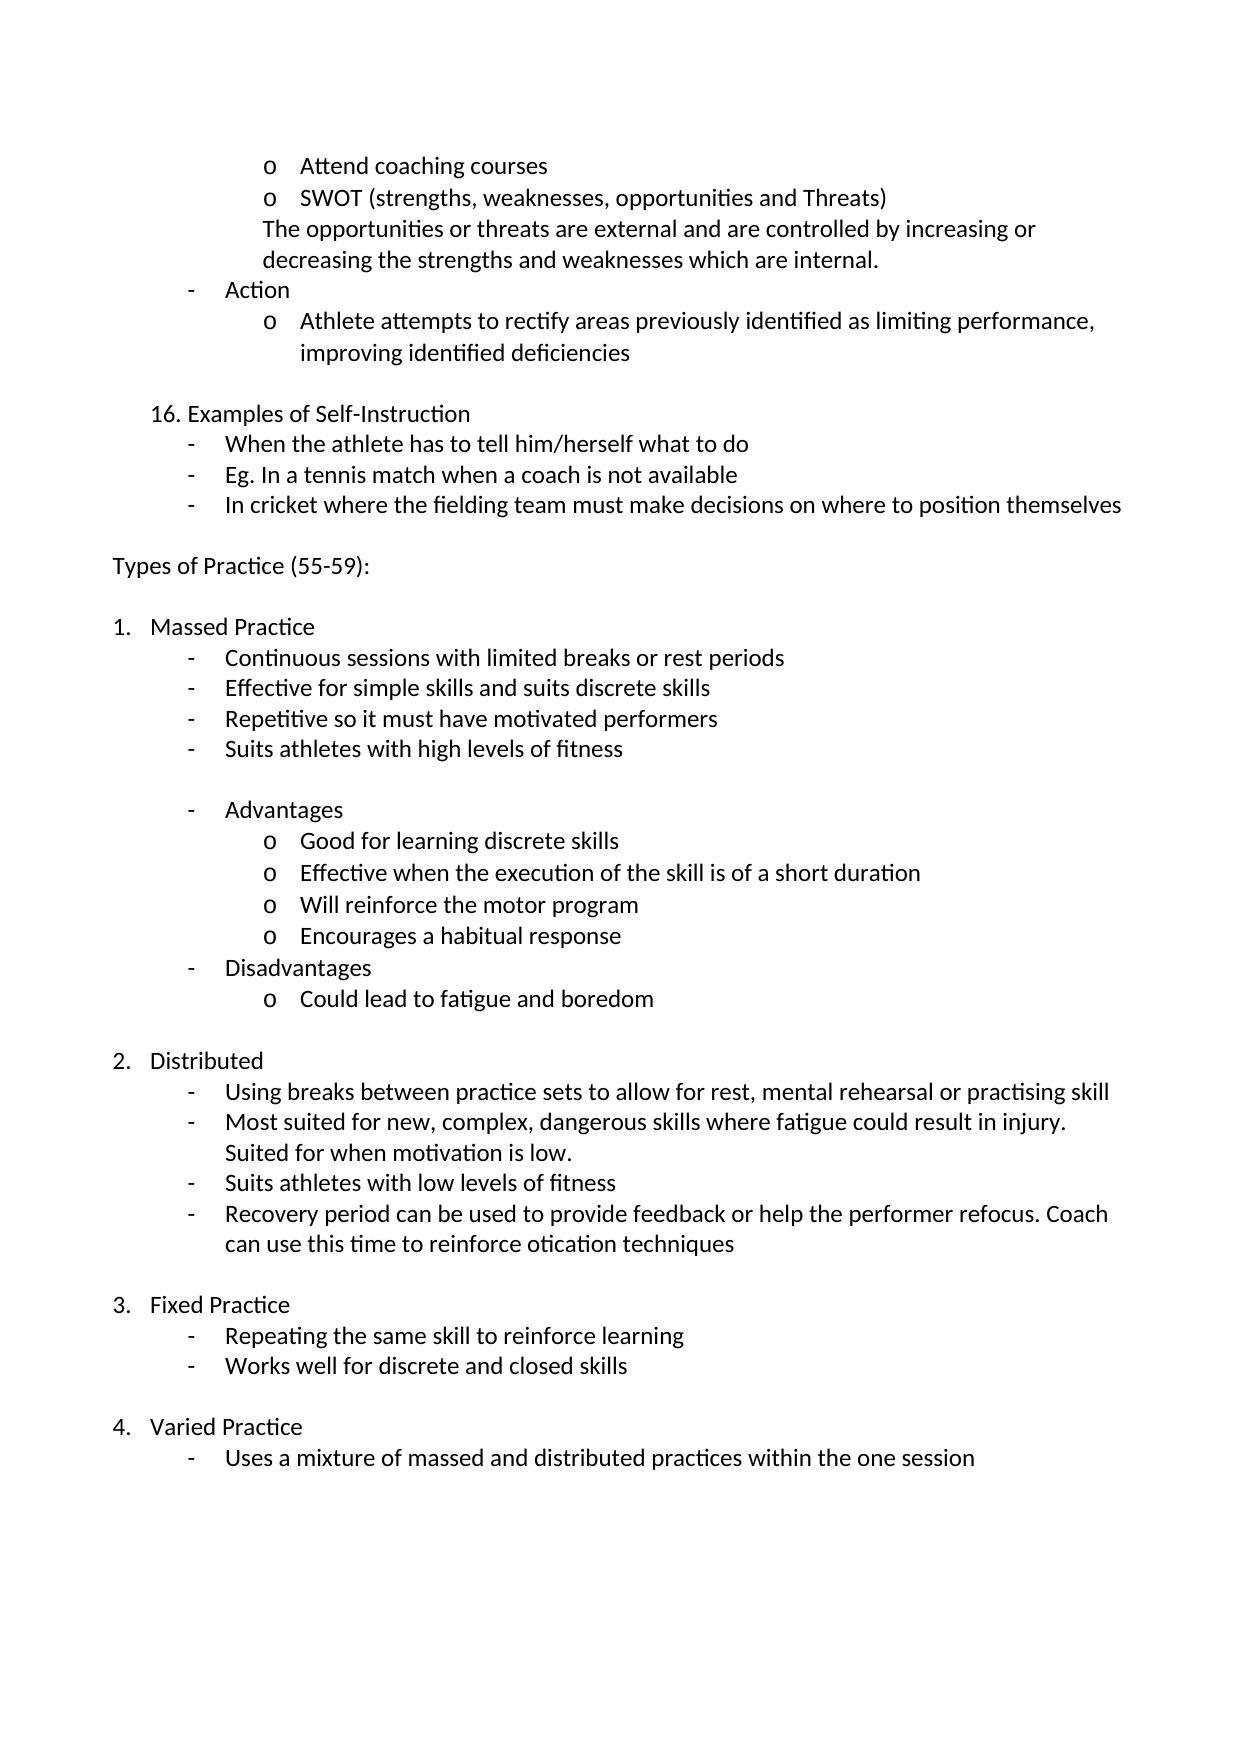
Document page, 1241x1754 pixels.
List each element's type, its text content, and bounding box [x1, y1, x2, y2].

list Examples of Self-Instruction [150, 398, 1128, 428]
text Types of Practice (55-59): [112, 551, 1128, 581]
text The opportunities or threats are external and are controlled by increasing or decreasing the strengths and weaknesses which are internal. [262, 213, 1128, 274]
list Works well for discrete and closed skills [187, 1350, 1128, 1381]
list Good for learning discrete skills [262, 825, 1128, 857]
list In cricket where the fielding team must make decisions on where to position themselves [187, 489, 1128, 520]
list Repeating the same skill to reinforce learning [187, 1320, 1128, 1350]
list Using breaks between practice sets to allow for rest, mental rehearsal or practising skill [187, 1076, 1128, 1106]
list Most suited for new, complex, dangerous skills where fatigue could result in injury. Suited for when motivation is low. [187, 1106, 1128, 1167]
list Advantages [187, 795, 1128, 825]
list Athlete attempts to rectify areas previously identified as limiting performance, improving identified deficiencies [262, 305, 1128, 367]
list Eg. In a tennis match when a coach is not available [187, 459, 1128, 489]
list Repetitive so it must have motivated performers [187, 703, 1128, 734]
list Continuous sessions with limited breaks or rest periods [187, 642, 1128, 673]
list Varied Practice [112, 1411, 1128, 1442]
list Encourages a habitual response [262, 921, 1128, 952]
list Effective when the execution of the skill is of a short duration [262, 857, 1128, 889]
list Effective for simple skills and suits discrete skills [187, 673, 1128, 703]
list When the athlete has to tell him/herself what to do [187, 428, 1128, 459]
list Uses a mixture of massed and distributed practices within the one session [187, 1442, 1128, 1472]
list Suits athletes with low levels of fitness [187, 1167, 1128, 1198]
list Disadvantages [187, 952, 1128, 983]
list Recovery period can be used to provide feedback or help the performer refocus. Coach can use this time to reinforce otication techniques [187, 1198, 1128, 1259]
list Suits athletes with high levels of fitness [187, 734, 1128, 764]
list Attend coaching courses [262, 150, 1128, 182]
list Will reinforce the motor program [262, 889, 1128, 921]
list SWOT (strengths, weaknesses, opportunities and Threats) [262, 182, 1128, 213]
list Massed Practice [112, 612, 1128, 642]
list Action [187, 274, 1128, 305]
list Distributed [112, 1045, 1128, 1076]
list Could lead to fatigue and boredom [262, 983, 1128, 1014]
list Fixed Practice [112, 1289, 1128, 1320]
